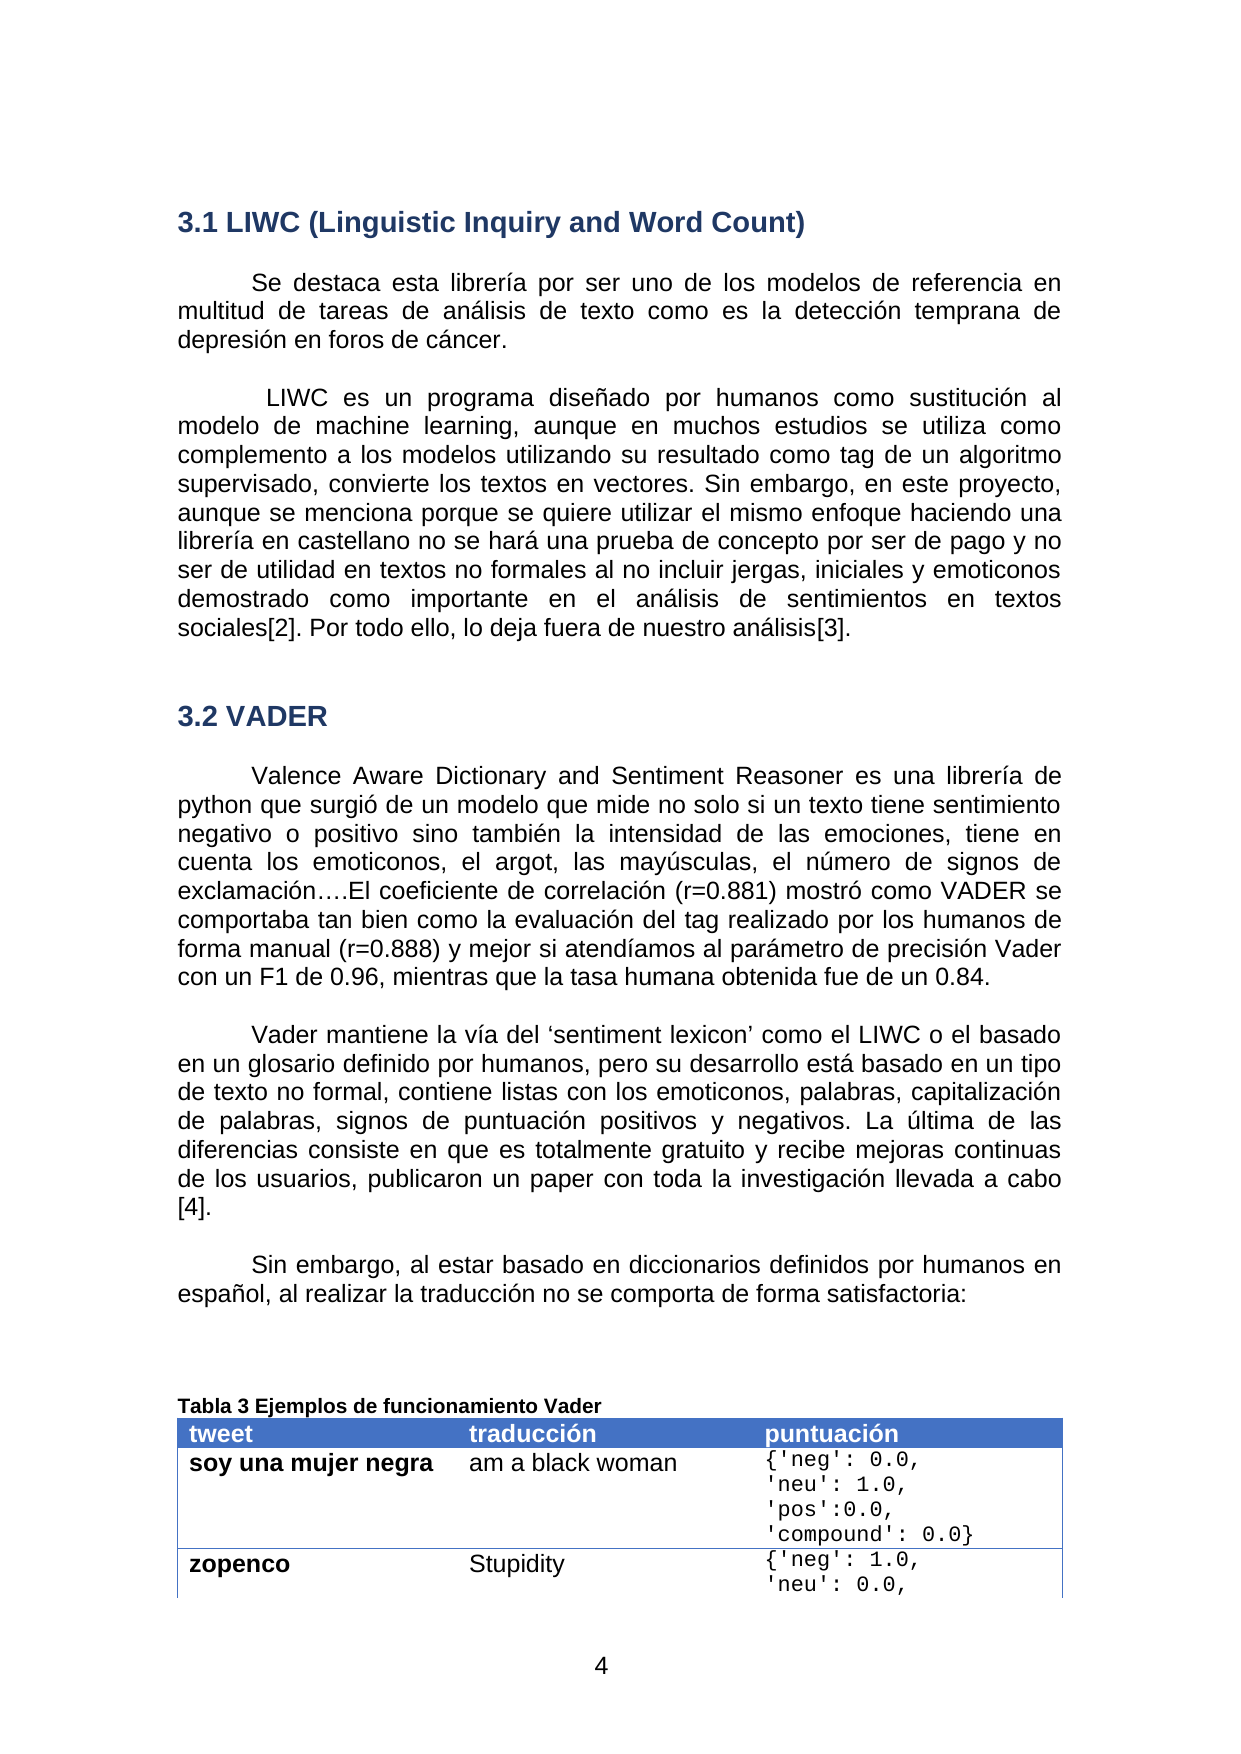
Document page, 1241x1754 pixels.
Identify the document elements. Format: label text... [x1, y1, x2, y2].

text LIWC es un programa diseñado por humanos como sustitución al modelo de machine learning, aunque en muchos estudios se utiliza como complemento a los modelos utilizando su resultado como tag de un algoritmo supervisado, convierte los textos en vectores. Sin embargo, en este proyecto, aunque se menciona porque se quiere utilizar el mismo enfoque haciendo una librería en castellano no se hará una prueba de concepto por ser de pago y no ser de utilidad en textos no formales al no incluir jergas, iniciales y emoticonos demostrado como importante en el análisis de sentimientos en textos sociales[2]. Por todo ello, lo deja fuera de nuestro análisis[3]. [177, 382, 1063, 641]
text Valence Aware Dictionary and Sentiment Reasoner es una librería de python que surgió de un modelo que mide no solo si un texto tiene sentimiento negativo o positivo sino también la intensidad de las emociones, tiene en cuenta los emoticonos, el argot, las mayúsculas, el número de signos de exclamación….El coeficiente de correlación (r=0.881) mostró como VADER se comportaba tan bien como la evaluación del tag realizado por los humanos de forma manual (r=0.888) y mejor si atendíamos al parámetro de precisión Vader con un F1 de 0.96, mientras que la tasa humana obtenida fue de un 0.84. [177, 761, 1063, 991]
text Se destaca esta librería por ser uno de los modelos de referencia en multitud de tareas de análisis de texto como es la detección temprana de depresión en foros de cáncer. [177, 267, 1063, 354]
subtitle 3.2 VADER [177, 699, 1063, 732]
table_cell zopenco [178, 1549, 458, 1598]
text Tabla 3 Ejemplos de funcionamiento Vader [177, 1393, 1063, 1417]
text Vader mantiene la vía del ‘sentiment lexicon’ como el LIWC o el basado en un glosario definido por humanos, pero su desarrollo está basado en un tipo de texto no formal, contiene listas con los emoticonos, palabras, capitalización de palabras, signos de puntuación positivos y negativos. La última de las diferencias consiste en que es totalmente gratuito y recibe mejoras continuas de los usuarios, publicaron un paper con toda la investigación llevada a cabo [4]. [177, 1020, 1063, 1221]
table_cell {'neg': 1.0, 'neu': 0.0, 'pos': 0.0, 'compound': -0.4404} [753, 1549, 1062, 1598]
table_header puntuación [753, 1419, 1062, 1447]
table_cell {'neg': 0.0, 'neu': 1.0, 'pos':0.0, 'compound': 0.0} [753, 1448, 1062, 1547]
table_cell am a black woman [458, 1448, 753, 1547]
table_cell Stupidity [458, 1549, 753, 1598]
table_header traducción [458, 1419, 753, 1447]
text Sin embargo, al estar basado en diccionarios definidos por humanos en español, al realizar la traducción no se comporta de forma satisfactoria: [177, 1250, 1063, 1307]
table_header tweet [178, 1419, 458, 1447]
subtitle 3.1 LIWC (Linguistic Inquiry and Word Count) [177, 205, 1063, 239]
table_cell soy una mujer negra [178, 1448, 458, 1547]
